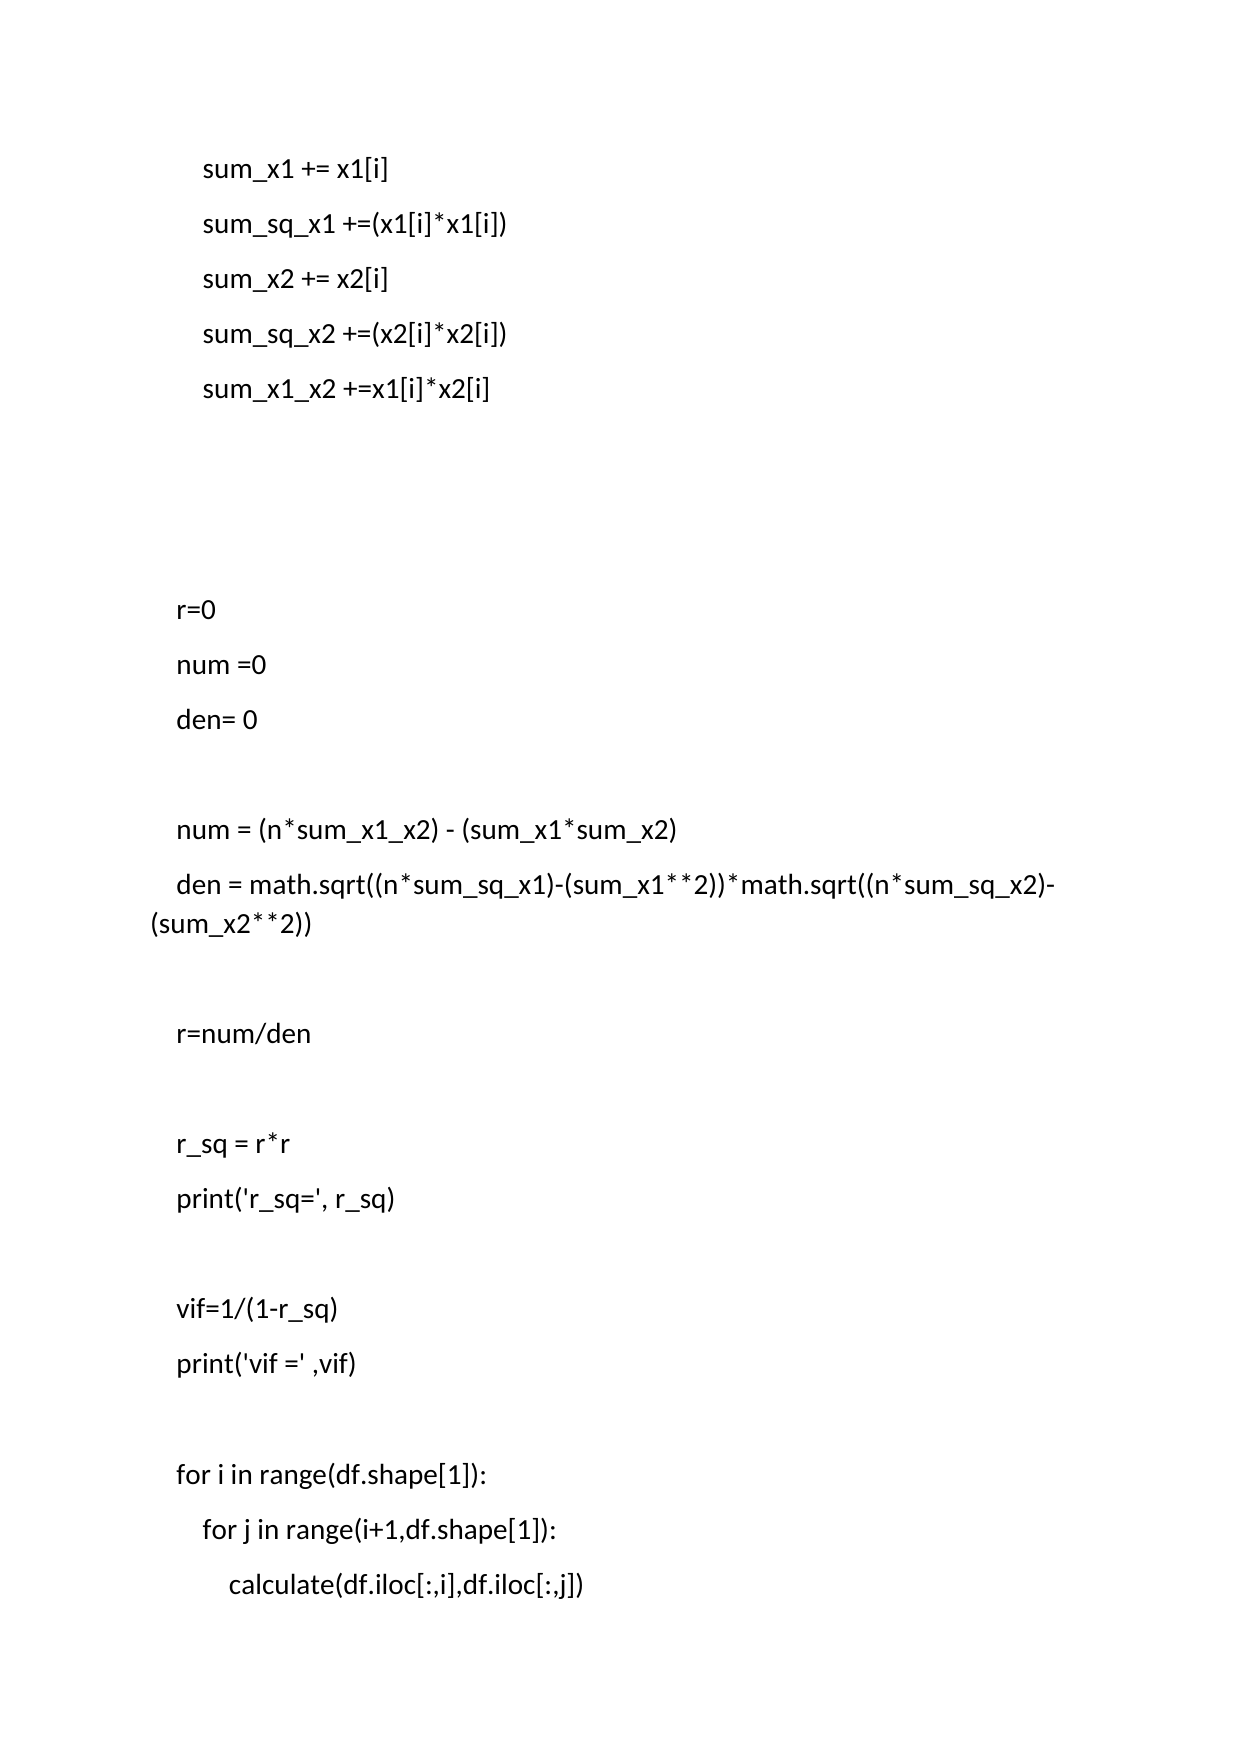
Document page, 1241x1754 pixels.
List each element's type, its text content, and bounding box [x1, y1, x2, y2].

text for i in range(df.shape[1]): [150, 1456, 1090, 1491]
text den = math.sqrt((n*sum_sq_x1)-(sum_x1**2))*math.sqrt((n*sum_sq_x2)-(sum_x2**2)) [150, 866, 1090, 940]
text for j in range(i+1,df.shape[1]): [150, 1511, 1090, 1547]
text r=0 [150, 591, 1090, 626]
text r_sq = r*r [150, 1125, 1090, 1161]
text num =0 [150, 646, 1090, 682]
text calculate(df.iloc[:,i],df.iloc[:,j]) [150, 1566, 1090, 1602]
text print('r_sq=', r_sq) [150, 1180, 1090, 1216]
text den= 0 [150, 701, 1090, 737]
text sum_sq_x1 +=(x1[i]*x1[i]) [150, 205, 1090, 241]
text num = (n*sum_x1_x2) - (sum_x1*sum_x2) [150, 811, 1090, 847]
text print('vif =' ,vif) [150, 1346, 1090, 1381]
text sum_sq_x2 +=(x2[i]*x2[i]) [150, 315, 1090, 351]
text sum_x2 += x2[i] [150, 260, 1090, 296]
text vif=1/(1-r_sq) [150, 1291, 1090, 1326]
text sum_x1_x2 +=x1[i]*x2[i] [150, 370, 1090, 406]
text sum_x1 += x1[i] [150, 150, 1090, 186]
text r=num/den [150, 1015, 1090, 1051]
